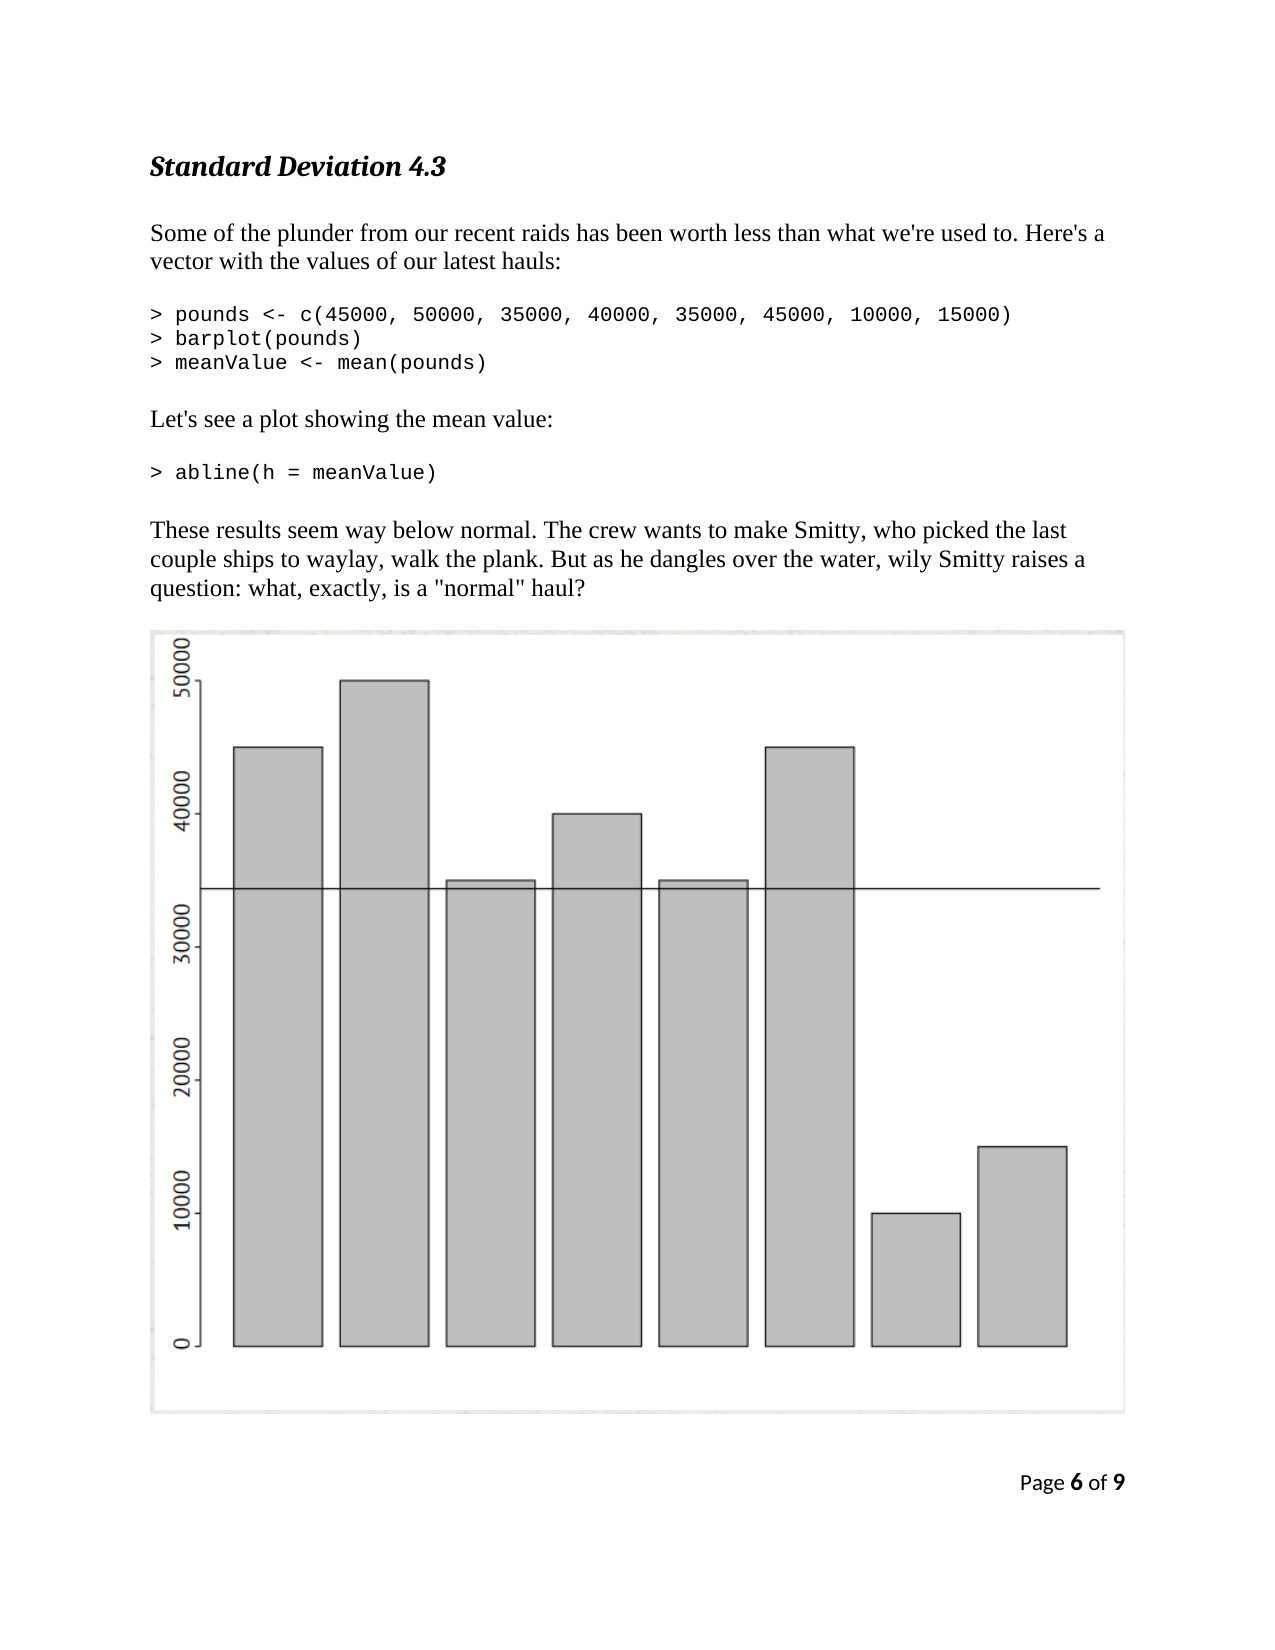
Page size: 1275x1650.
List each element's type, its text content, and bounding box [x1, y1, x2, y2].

text > barplot(pounds) [150, 328, 1125, 352]
picture [150, 630, 1125, 1414]
text Some of the plunder from our recent raids has been worth less than what we're used to. Here's a vector with the values of our latest hauls: [150, 218, 1125, 275]
subtitle Standard Deviation 4.3 [150, 150, 1125, 183]
text > pounds <- c(45000, 50000, 35000, 40000, 35000, 45000, 10000, 15000) [150, 304, 1125, 328]
text Let's see a plot showing the mean value: [150, 404, 1125, 433]
text These results seem way below normal. The crew wants to make Smitty, who picked the last couple ships to waylay, walk the plank. But as he dangles over the water, wily Smitty raises a question: what, exactly, is a "normal" haul? [150, 515, 1125, 601]
text > abline(h = meanValue) [150, 462, 1125, 486]
text > meanValue <- mean(pounds) [150, 352, 1125, 375]
